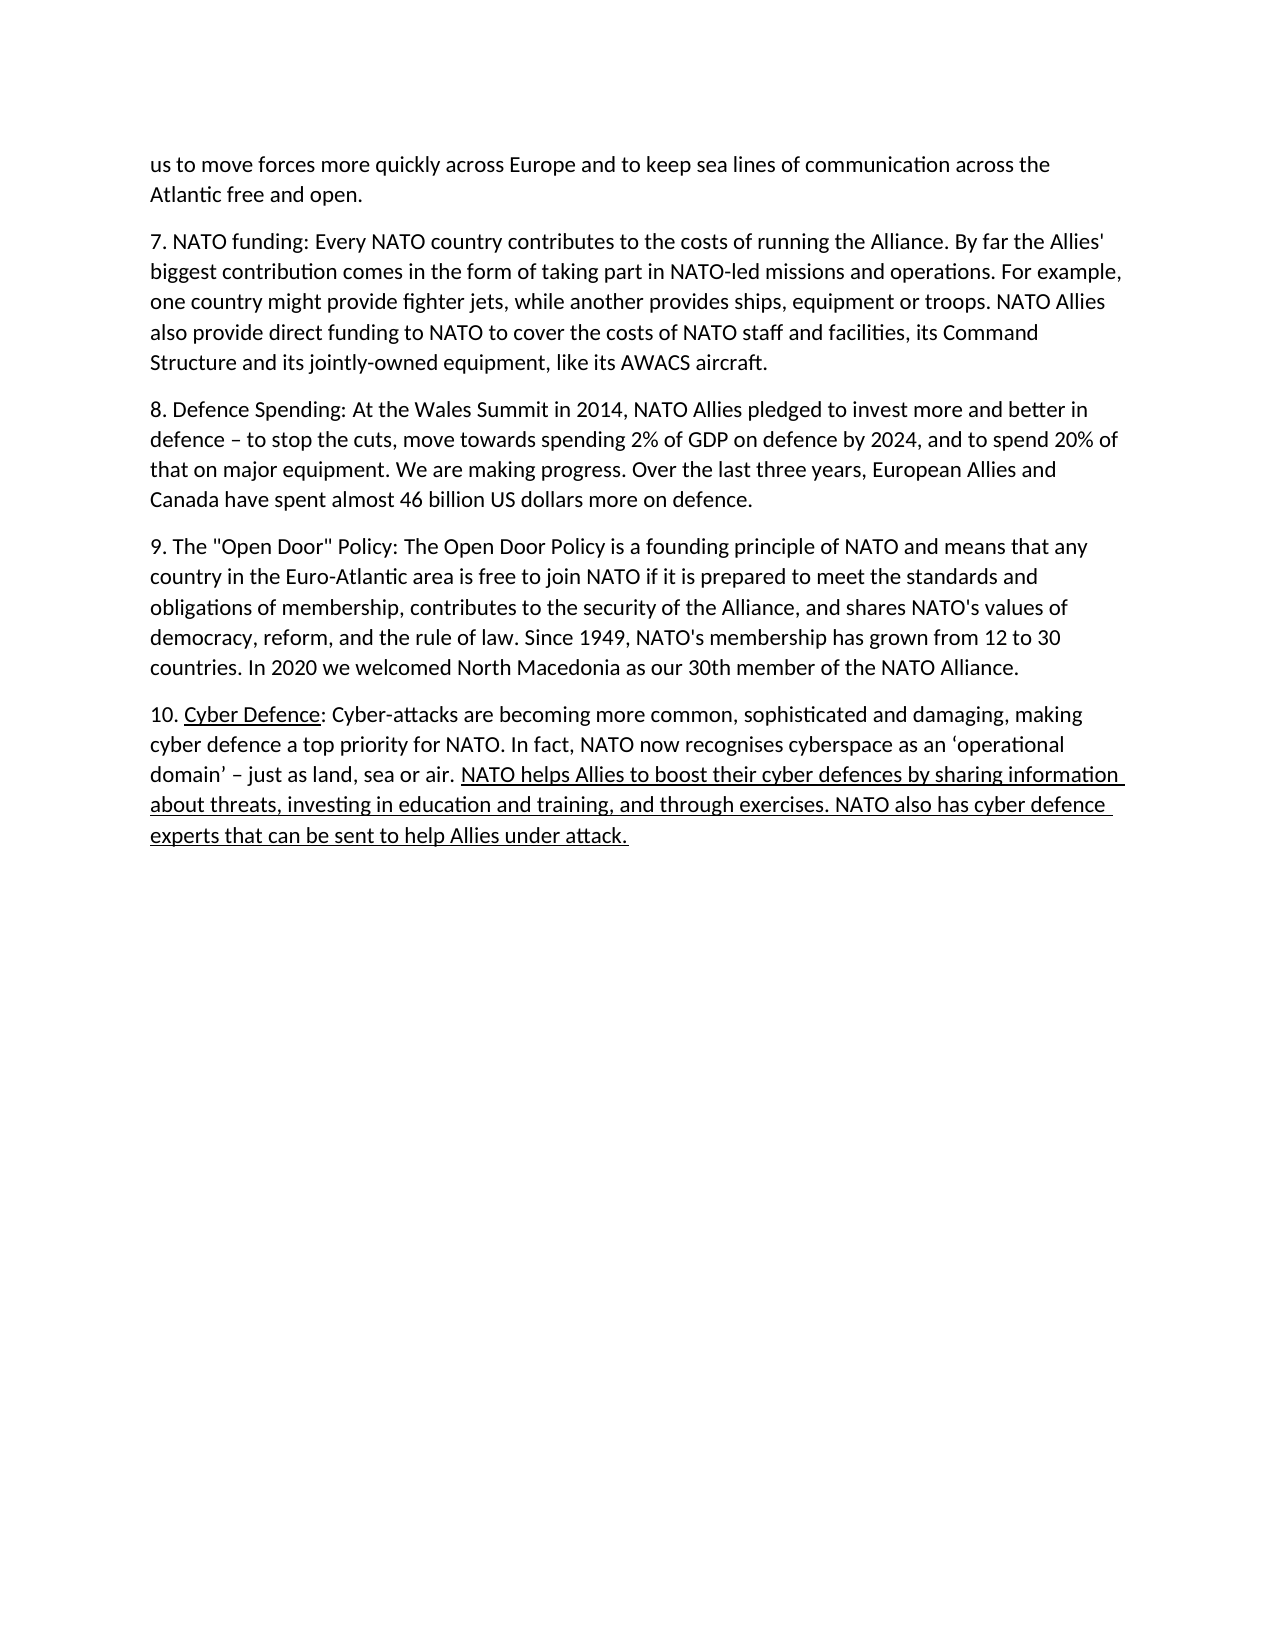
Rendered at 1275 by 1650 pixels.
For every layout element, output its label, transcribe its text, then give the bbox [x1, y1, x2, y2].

text 9. The "Open Door" Policy: The Open Door Policy is a founding principle of NATO and means that any country in the Euro-Atlantic area is free to join NATO if it is prepared to meet the standards and obligations of membership, contributes to the security of the Alliance, and shares NATO's values of democracy, reform, and the rule of law. Since 1949, NATO's membership has grown from 12 to 30 countries. In 2020 we welcomed North Macedonia as our 30th member of the NATO Alliance. [150, 532, 1125, 681]
text 10. Cyber Defence: Cyber-attacks are becoming more common, sophisticated and damaging, making cyber defence a top priority for NATO. In fact, NATO now recognises cyberspace as an ‘operational domain’ – just as land, sea or air. NATO helps Allies to boost their cyber defences by sharing information about threats, investing in education and training, and through exercises. NATO also has cyber defence experts that can be sent to help Allies under attack. [150, 700, 1125, 849]
text 7. NATO funding: Every NATO country contributes to the costs of running the Alliance. By far the Allies' biggest contribution comes in the form of taking part in NATO-led missions and operations. For example, one country might provide fighter jets, while another provides ships, equipment or troops. NATO Allies also provide direct funding to NATO to cover the costs of NATO staff and facilities, its Command Structure and its jointly-owned equipment, like its AWACS aircraft. [150, 227, 1125, 376]
text 8. Defence Spending: At the Wales Summit in 2014, NATO Allies pledged to invest more and better in defence – to stop the cuts, move towards spending 2% of GDP on defence by 2024, and to spend 20% of that on major equipment. We are making progress. Over the last three years, European Allies and Canada have spent almost 46 billion US dollars more on defence. [150, 395, 1125, 513]
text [150, 150, 1125, 208]
